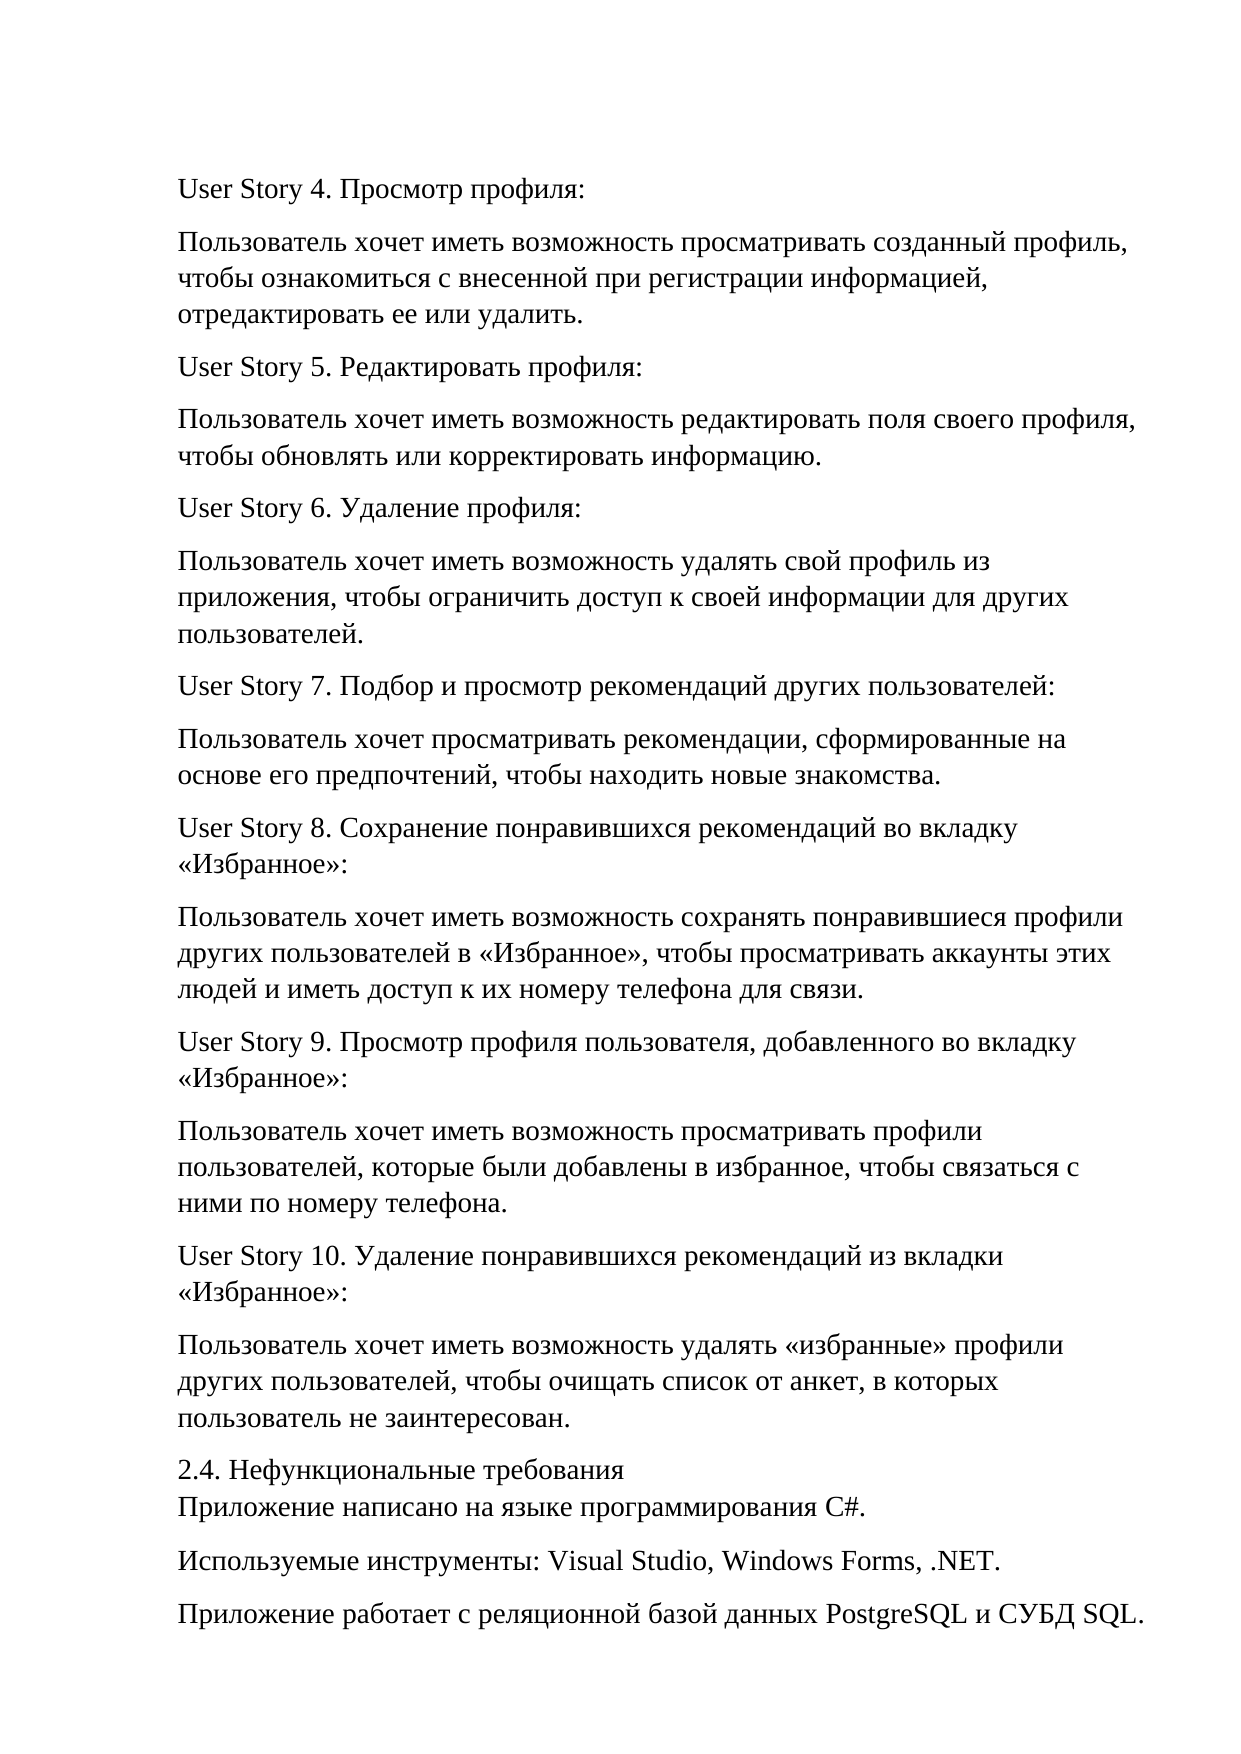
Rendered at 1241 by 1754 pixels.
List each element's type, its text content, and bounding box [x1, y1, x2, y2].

text User Story 7. Подбор и просмотр рекомендаций других пользователей: [177, 668, 1152, 702]
text User Story 9. Просмотр профиля пользователя, добавленного во вкладку «Избранное»: [177, 1024, 1152, 1094]
text Пользователь хочет иметь возможность редактировать поля своего профиля, чтобы обновлять или корректировать информацию. [177, 402, 1152, 471]
text Пользователь хочет иметь возможность просматривать созданный профиль, чтобы ознакомиться с внесенной при регистрации информацией, отредактировать ее или удалить. [177, 224, 1152, 329]
text User Story 4. Просмотр профиля: [177, 171, 1152, 204]
text User Story 8. Сохранение понравившихся рекомендаций во вкладку «Избранное»: [177, 810, 1152, 880]
text Пользователь хочет просматривать рекомендации, сформированные на основе его предпочтений, чтобы находить новые знакомства. [177, 721, 1152, 791]
subtitle 2.4. Нефункциональные требования [177, 1452, 1152, 1486]
text Пользователь хочет иметь возможность сохранять понравившиеся профили других пользователей в «Избранное», чтобы просматривать аккаунты этих людей и иметь доступ к их номеру телефона для связи. [177, 899, 1152, 1005]
text User Story 5. Редактировать профиля: [177, 349, 1152, 382]
text Пользователь хочет иметь возможность удалять свой профиль из приложения, чтобы ограничить доступ к своей информации для других пользователей. [177, 543, 1152, 649]
text User Story 10. Удаление понравившихся рекомендаций из вкладки «Избранное»: [177, 1238, 1152, 1308]
text Используемые инструменты: Visual Studio, Windows Forms, .NET. [177, 1543, 1152, 1576]
text Пользователь хочет иметь возможность удалять «избранные» профили других пользователей, чтобы очищать список от анкет, в которых пользователь не заинтересован. [177, 1327, 1152, 1433]
text User Story 6. Удаление профиля: [177, 491, 1152, 524]
text Приложение написано на языке программирования C#. [177, 1489, 1152, 1523]
text Пользователь хочет иметь возможность просматривать профили пользователей, которые были добавлены в избранное, чтобы связаться с ними по номеру телефона. [177, 1113, 1152, 1219]
text Приложение работает с реляционной базой данных PostgreSQL и СУБД SQL. [177, 1596, 1152, 1630]
